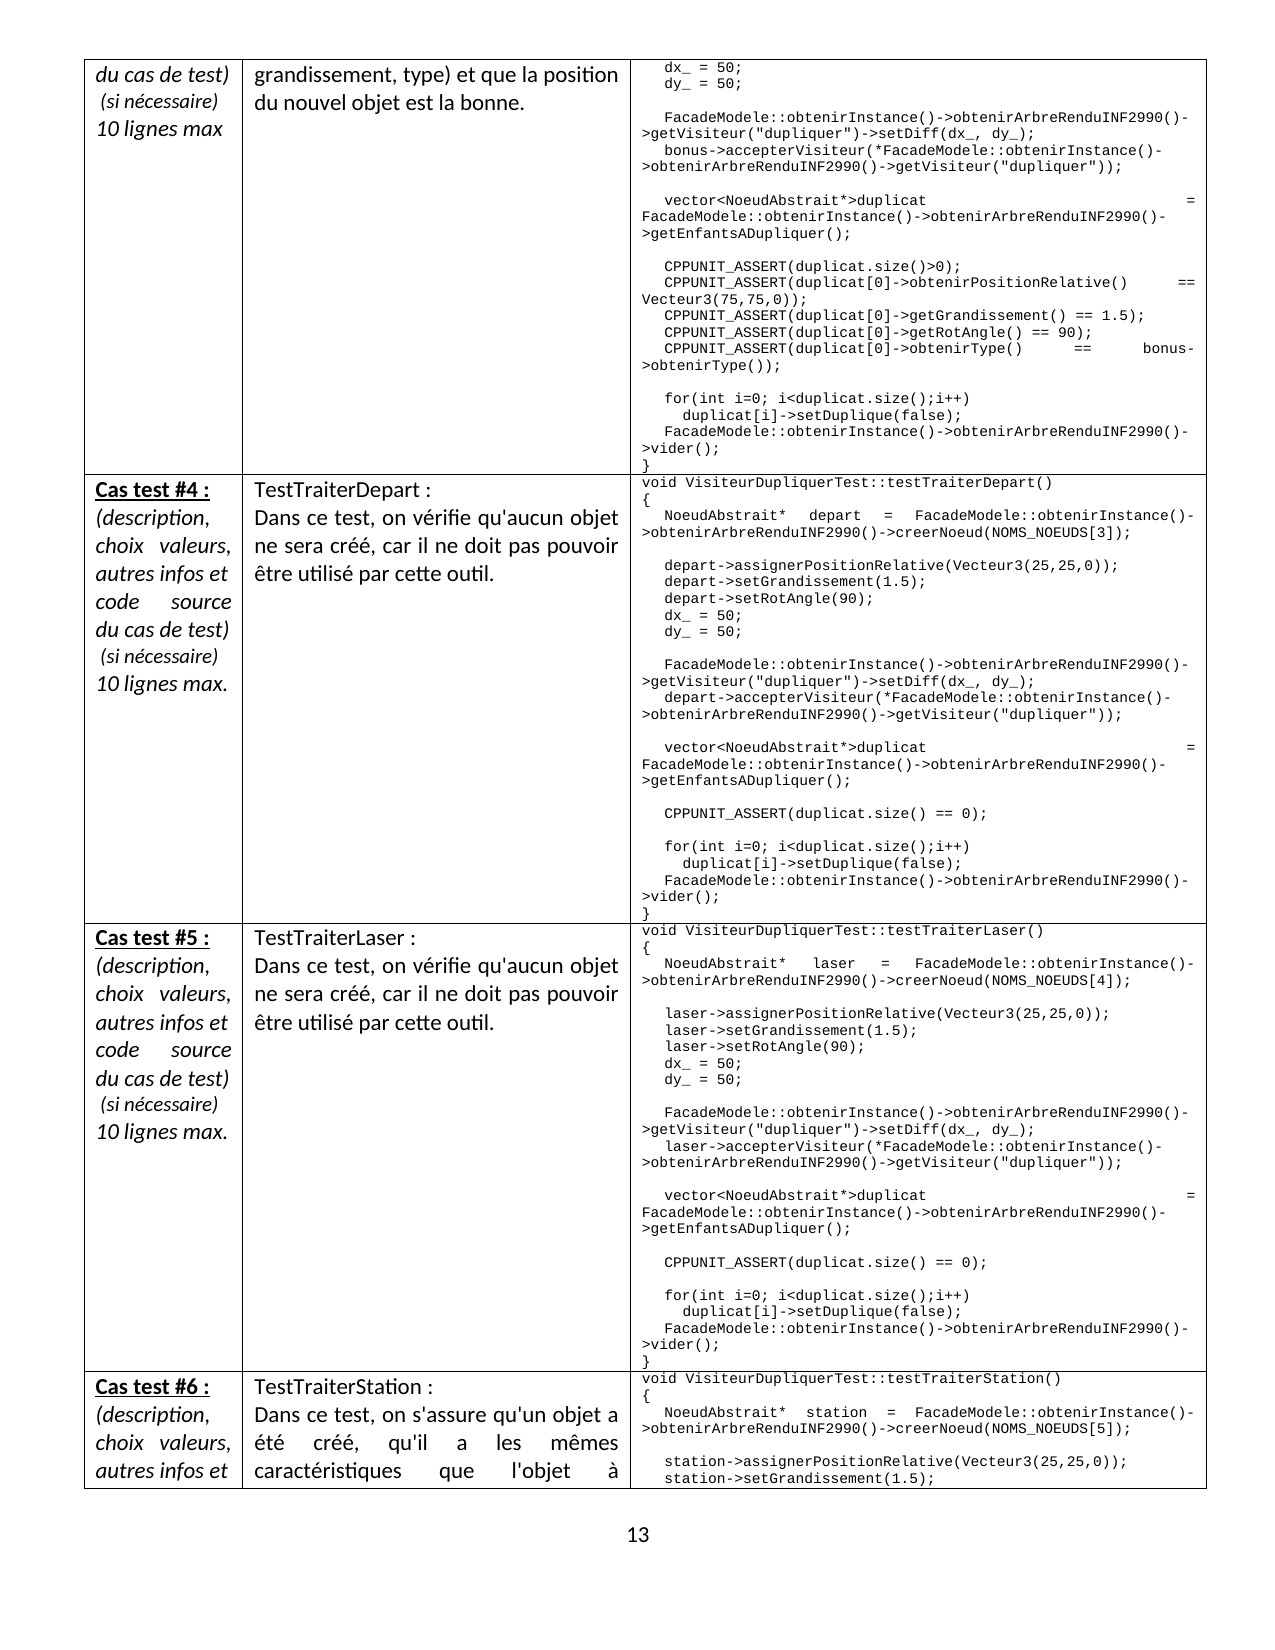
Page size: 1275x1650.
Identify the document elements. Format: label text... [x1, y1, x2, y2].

table_cell Cas test #4 : (description, choix valeurs, autres infos et code source du cas de test) (si nécessaire) 10 lignes max. [85, 475, 242, 922]
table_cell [85, 60, 242, 474]
table_cell void VisiteurDupliquerTest::testTraiterDepart() { NoeudAbstrait* depart = FacadeModele::obtenirInstance()->obtenirArbreRenduINF2990()->creerNoeud(NOMS_NOEUDS[3]); depart->assignerPositionRelative(Vecteur3(25,25,0)); depart->setGrandissement(1.5); depart->setRotAngle(90); dx_ = 50; dy_ = 50; FacadeModele::obtenirInstance()->obtenirArbreRenduINF2990()->getVisiteur("dupliquer")->setDiff(dx_, dy_); depart->accepterVisiteur(*FacadeModele::obtenirInstance()->obtenirArbreRenduINF2990()->getVisiteur("dupliquer")); vector<NoeudAbstrait*>duplicat = FacadeModele::obtenirInstance()->obtenirArbreRenduINF2990()->getEnfantsADupliquer(); CPPUNIT_ASSERT(duplicat.size() == 0); for(int i=0; i<duplicat.size();i++) duplicat[i]->setDuplique(false); FacadeModele::obtenirInstance()->obtenirArbreRenduINF2990()->vider(); } [631, 475, 1206, 922]
table_cell TestTraiterLaser : Dans ce test, on vérifie qu'aucun objet ne sera créé, car il ne doit pas pouvoir être utilisé par cette outil. [243, 924, 630, 1371]
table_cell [243, 60, 630, 474]
table_cell TestTraiterDepart : Dans ce test, on vérifie qu'aucun objet ne sera créé, car il ne doit pas pouvoir être utilisé par cette outil. [243, 475, 630, 922]
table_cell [631, 1372, 1206, 1488]
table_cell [243, 1372, 630, 1488]
table_cell Cas test #5 : (description, choix valeurs, autres infos et code source du cas de test) (si nécessaire) 10 lignes max. [85, 924, 242, 1371]
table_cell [631, 60, 1206, 474]
table_cell void VisiteurDupliquerTest::testTraiterLaser() { NoeudAbstrait* laser = FacadeModele::obtenirInstance()->obtenirArbreRenduINF2990()->creerNoeud(NOMS_NOEUDS[4]); laser->assignerPositionRelative(Vecteur3(25,25,0)); laser->setGrandissement(1.5); laser->setRotAngle(90); dx_ = 50; dy_ = 50; FacadeModele::obtenirInstance()->obtenirArbreRenduINF2990()->getVisiteur("dupliquer")->setDiff(dx_, dy_); laser->accepterVisiteur(*FacadeModele::obtenirInstance()->obtenirArbreRenduINF2990()->getVisiteur("dupliquer")); vector<NoeudAbstrait*>duplicat = FacadeModele::obtenirInstance()->obtenirArbreRenduINF2990()->getEnfantsADupliquer(); CPPUNIT_ASSERT(duplicat.size() == 0); for(int i=0; i<duplicat.size();i++) duplicat[i]->setDuplique(false); FacadeModele::obtenirInstance()->obtenirArbreRenduINF2990()->vider(); } [631, 924, 1206, 1371]
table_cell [85, 1372, 242, 1488]
